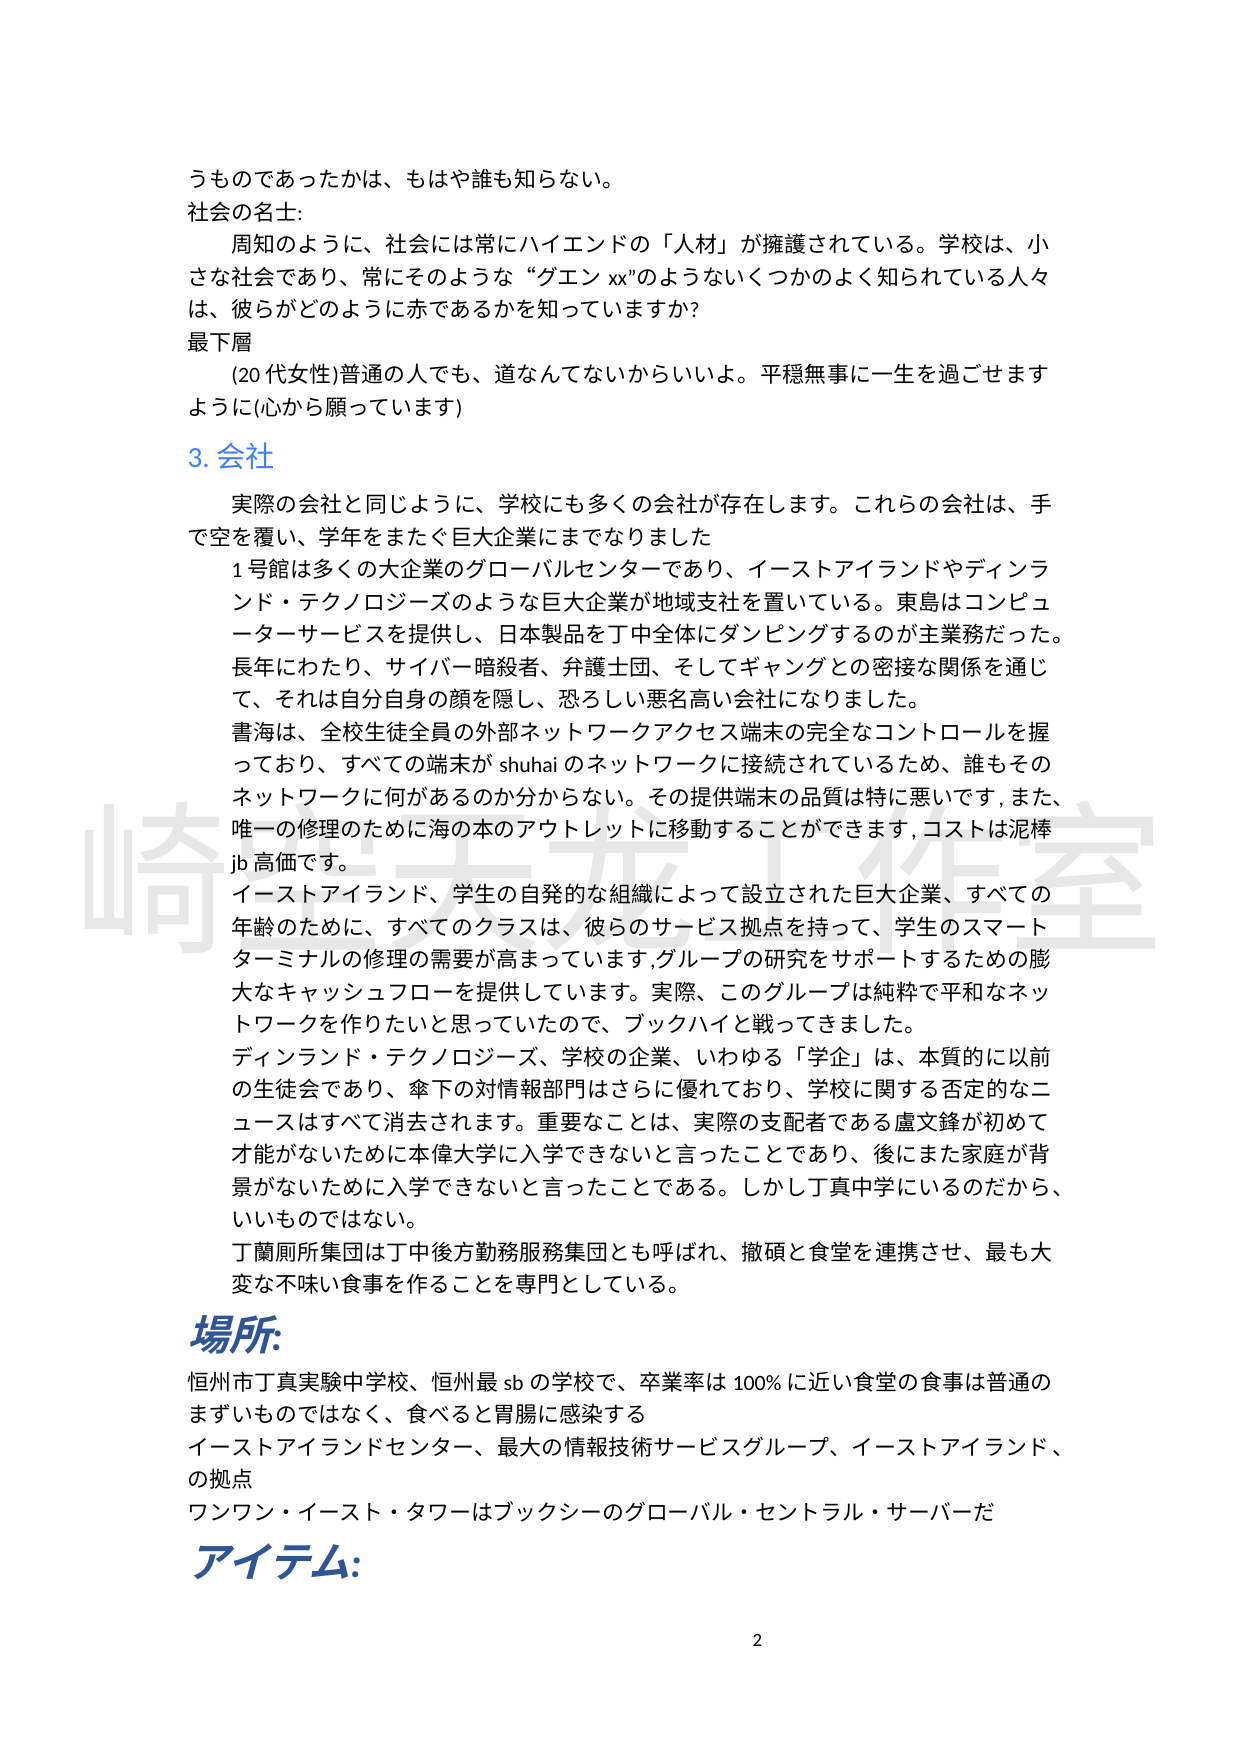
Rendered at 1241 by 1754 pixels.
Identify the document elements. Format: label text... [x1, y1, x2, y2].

text 最下層 [187, 324, 1053, 357]
text ディンランド・テクノロジーズ、学校の企業、いわゆる「学企」は、本質的に以前の生徒会であり、傘下の対情報部門はさらに優れており、学校に関する否定的なニュースはすべて消去されます。重要なことは、実際の支配者である盧文鋒が初めて才能がないために本偉大学に入学できないと言ったことであり、後にまた家庭が背景がないために入学できないと言ったことである。しかし丁真中学にいるのだから、いいものではない。 [231, 1039, 1053, 1234]
text 実際の会社と同じように、学校にも多くの会社が存在します。これらの会社は、手で空を覆い、学年をまたぐ巨大企業にまでなりました [187, 487, 1053, 552]
text ワンワン・イースト・タワーはブックシーのグローバル・セントラル・サーバーだ [187, 1494, 1053, 1527]
text イーストアイランド、学生の自発的な組織によって設立された巨大企業、すべての年齢のために、すべてのクラスは、彼らのサービス拠点を持って、学生のスマートターミナルの修理の需要が高まっています,グループの研究をサポートするための膨大なキャッシュフローを提供しています。実際、このグループは純粋で平和なネットワークを作りたいと思っていたので、ブックハイと戦ってきました。 [231, 877, 1053, 1039]
text イーストアイランドセンター、最大の情報技術サービスグループ、イーストアイランド、の拠点 [187, 1429, 1053, 1494]
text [187, 162, 1053, 194]
text 周知のように、社会には常にハイエンドの「人材」が擁護されている。学校は、小さな社会であり、常にそのような“グエン xx”のようないくつかのよく知られている人々は、彼らがどのように赤であるかを知っていますか? [187, 227, 1053, 324]
text (20代女性)普通の人でも、道なんてないからいいよ。平穏無事に一生を過ごせますように(心から願っています) [187, 357, 1053, 422]
text 3. 会社 [187, 422, 1053, 487]
text 丁蘭厠所集団は丁中後方勤務服務集団とも呼ばれ、撤碩と食堂を連携させ、最も大変な不味い食事を作ることを専門としている。 [231, 1234, 1053, 1299]
text アイテム: [187, 1527, 1053, 1592]
text 恒州市丁真実験中学校、恒州最 sb の学校で、卒業率は100% に近い食堂の食事は普通のまずいものではなく、食べると胃腸に感染する [187, 1364, 1053, 1429]
text 社会の名士: [187, 194, 1053, 227]
text 書海は、全校生徒全員の外部ネットワークアクセス端末の完全なコントロールを握っており、すべての端末が shuhai のネットワークに接続されているため、誰もそのネットワークに何があるのか分からない。その提供端末の品質は特に悪いです, また、唯一の修理のために海の本のアウトレットに移動することができます, コストは泥棒 jb 高価です。 [231, 714, 1053, 877]
text 場所: [187, 1299, 1053, 1364]
text 1号館は多くの大企業のグローバルセンターであり、イーストアイランドやディンランド・テクノロジーズのような巨大企業が地域支社を置いている。東島はコンピューターサービスを提供し、日本製品を丁中全体にダンピングするのが主業務だった。長年にわたり、サイバー暗殺者、弁護士団、そしてギャングとの密接な関係を通じて、それは自分自身の顔を隠し、恐ろしい悪名高い会社になりました。 [231, 552, 1053, 714]
